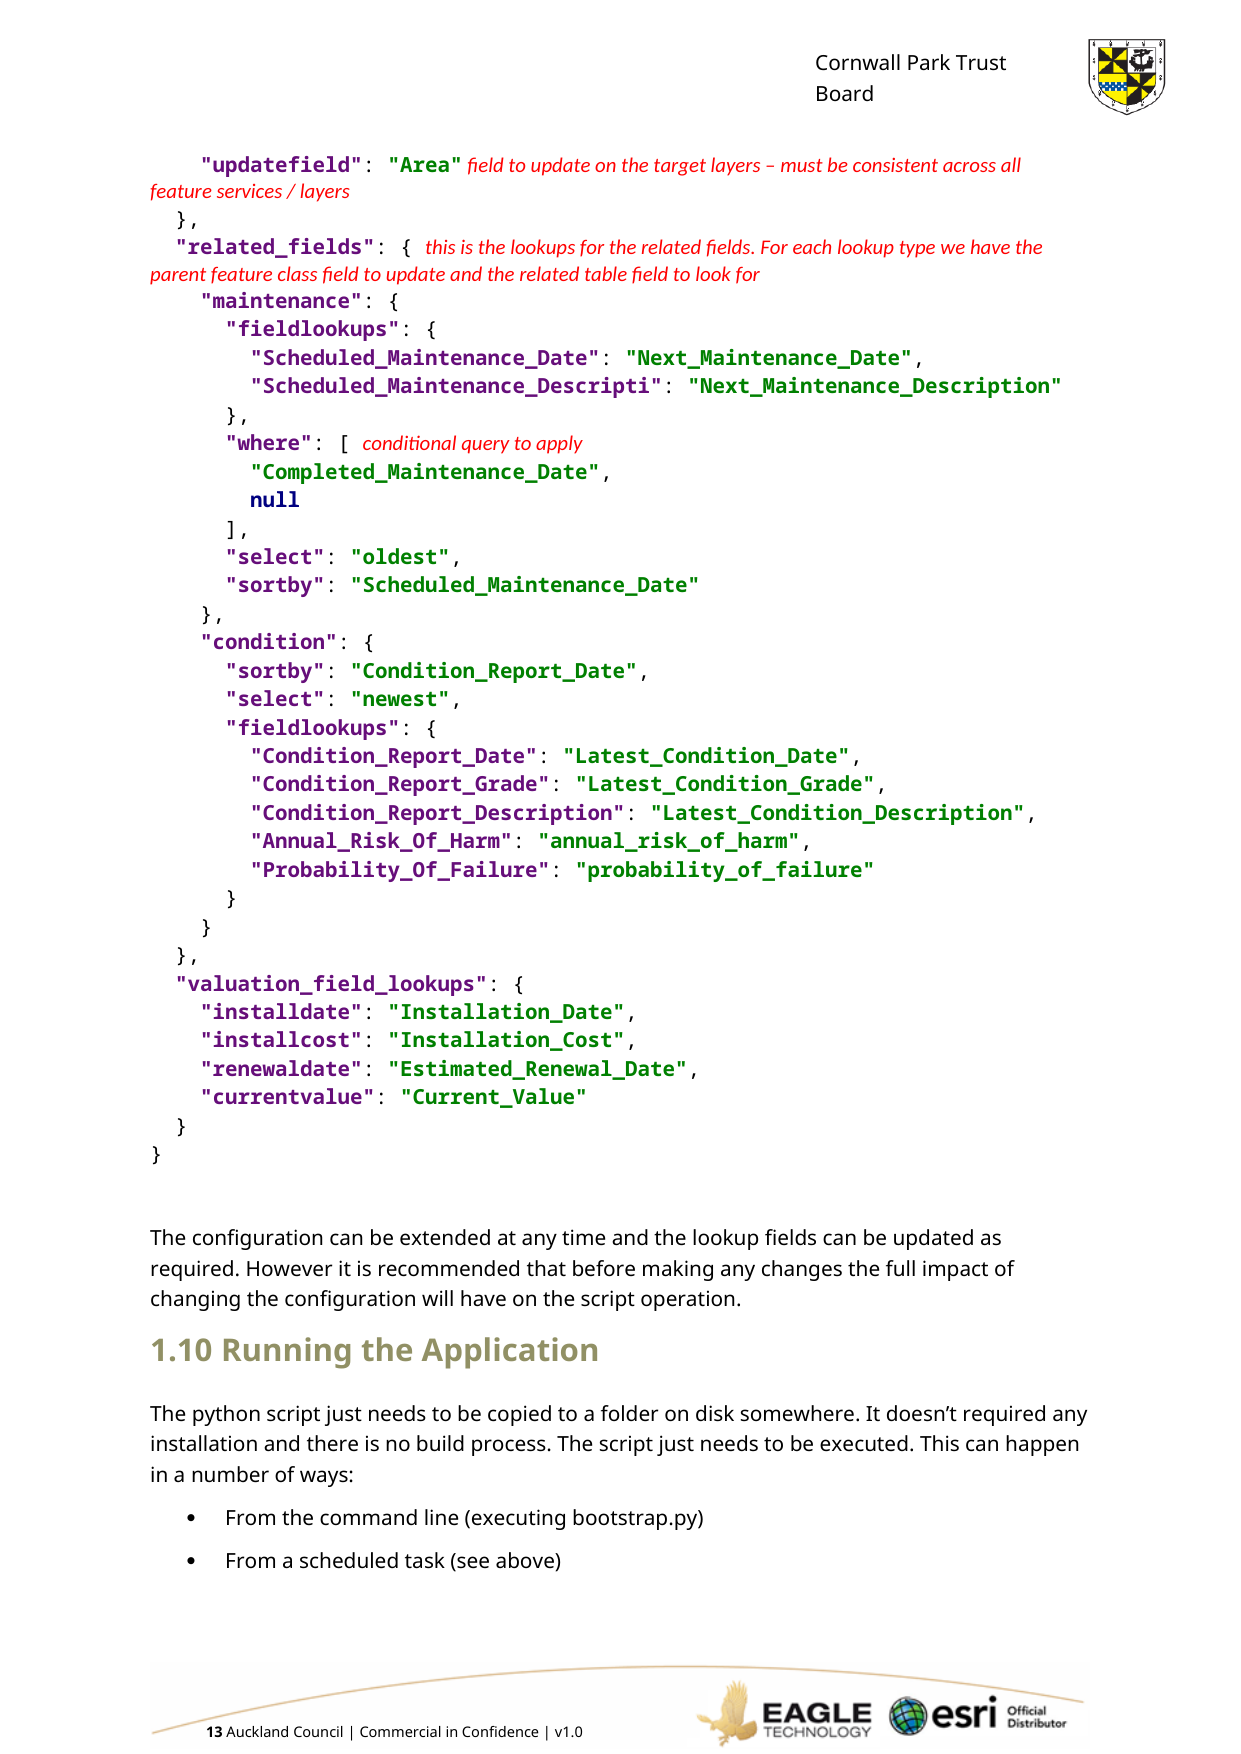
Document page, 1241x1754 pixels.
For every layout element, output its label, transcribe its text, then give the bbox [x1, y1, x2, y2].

picture [1084, 33, 1170, 119]
subtitle Running the Application [150, 1328, 1090, 1370]
picture [150, 1662, 1091, 1749]
list From a scheduled task (see above) [187, 1546, 1090, 1574]
text The configuration can be extended at any time and the lookup fields can be updated as required. However it is recommended that before making any changes the full impact of changing the configuration will have on the script operation. [150, 1223, 1090, 1313]
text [150, 150, 1090, 1168]
list From the command line (executing bootstrap.py) [187, 1503, 1090, 1531]
text The python script just needs to be copied to a folder on disk somewhere. It doesn’t required any installation and there is no build process. The script just needs to be executed. This can happen in a number of ways: [150, 1399, 1090, 1488]
